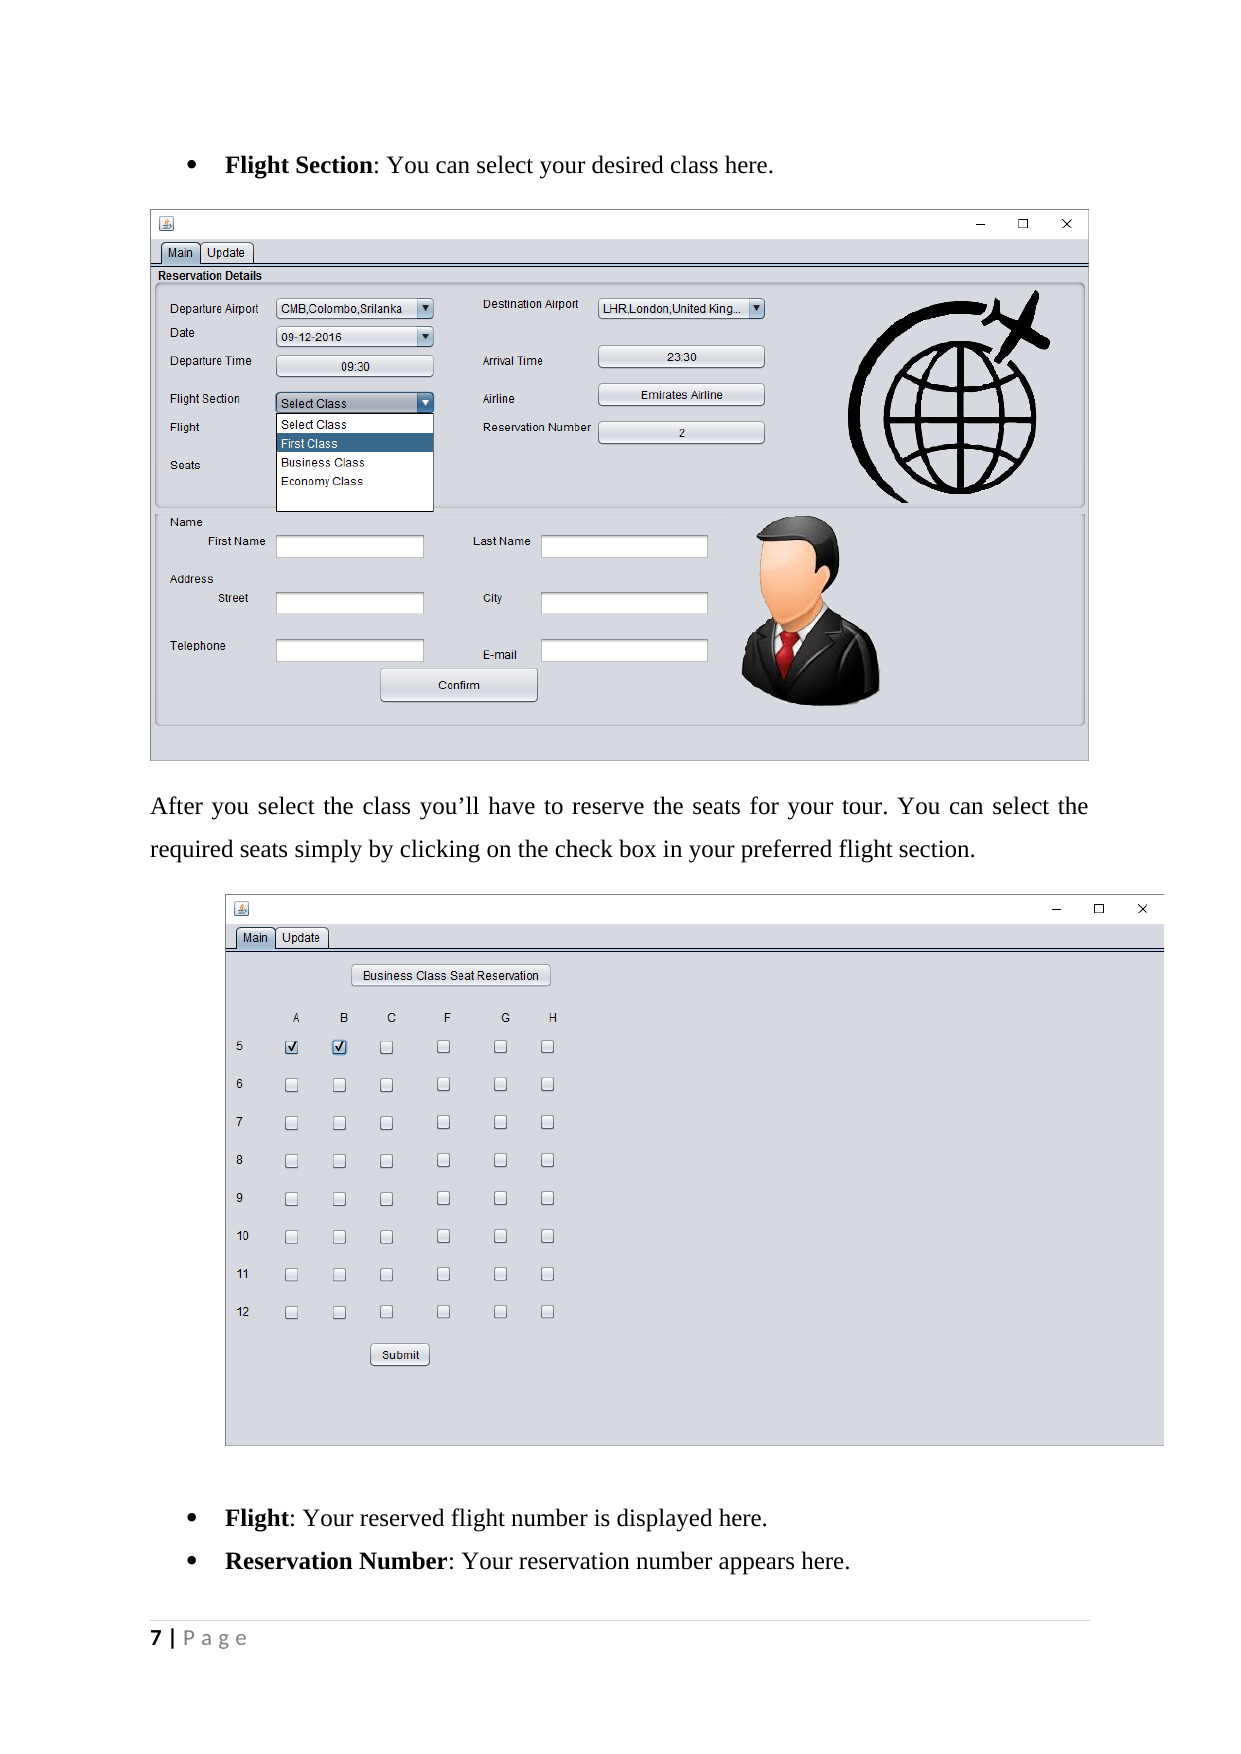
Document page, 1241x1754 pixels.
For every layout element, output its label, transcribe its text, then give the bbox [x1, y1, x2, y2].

text After you select the class you’ll have to reserve the seats for your tour. You can select the required seats simply by clicking on the check box in your preferred flight section. [150, 791, 1090, 863]
list Flight Section: You can select your desired class here. [187, 150, 1090, 179]
list Reservation Number: Your reservation number appears here. [187, 1546, 1090, 1575]
picture [150, 209, 1089, 761]
list Flight: Your reserved flight number is displayed here. [187, 1503, 1090, 1532]
picture [225, 894, 1164, 1446]
